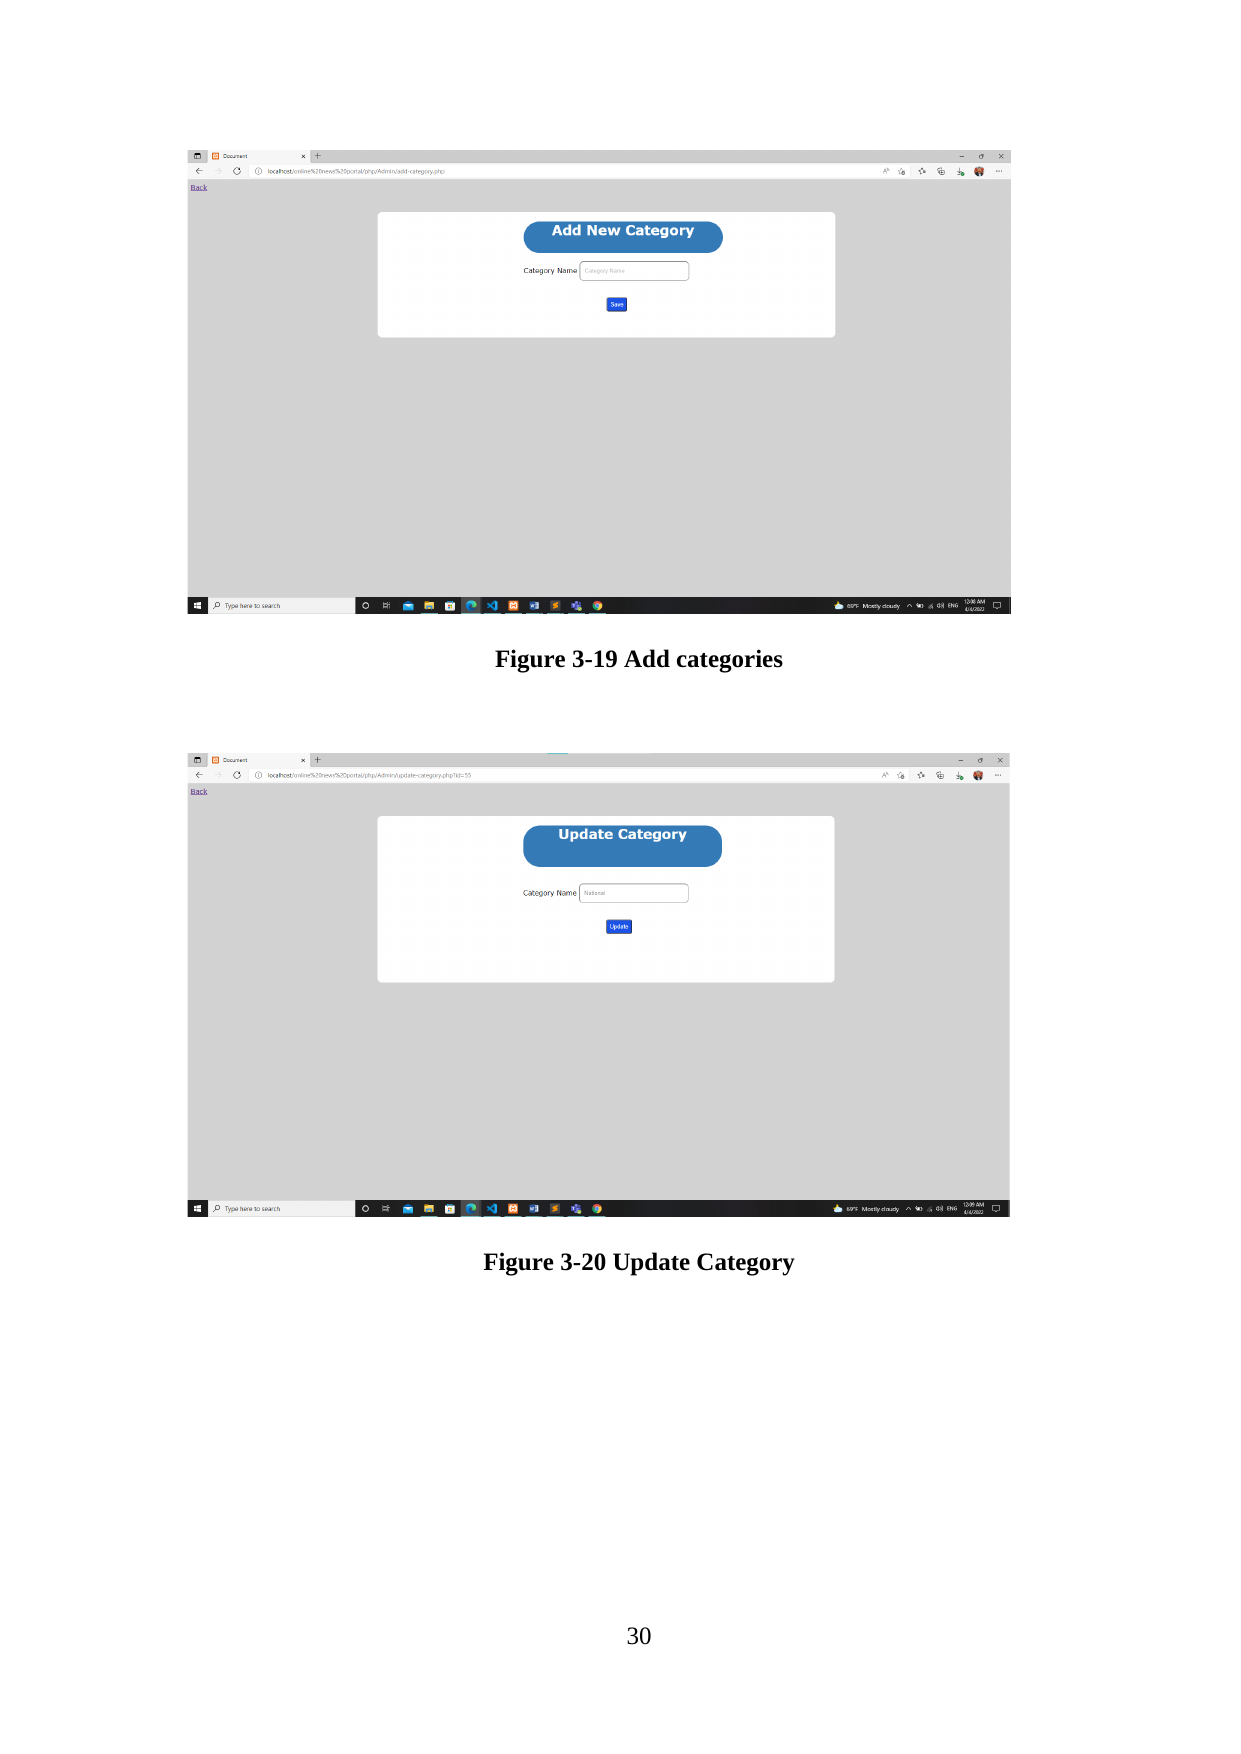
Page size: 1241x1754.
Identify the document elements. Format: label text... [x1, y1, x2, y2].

text Figure 3-19 Add categories [187, 644, 1090, 673]
text Figure 3-20 Update Category [187, 1247, 1090, 1276]
picture [187, 753, 1010, 1217]
picture [187, 150, 1011, 614]
